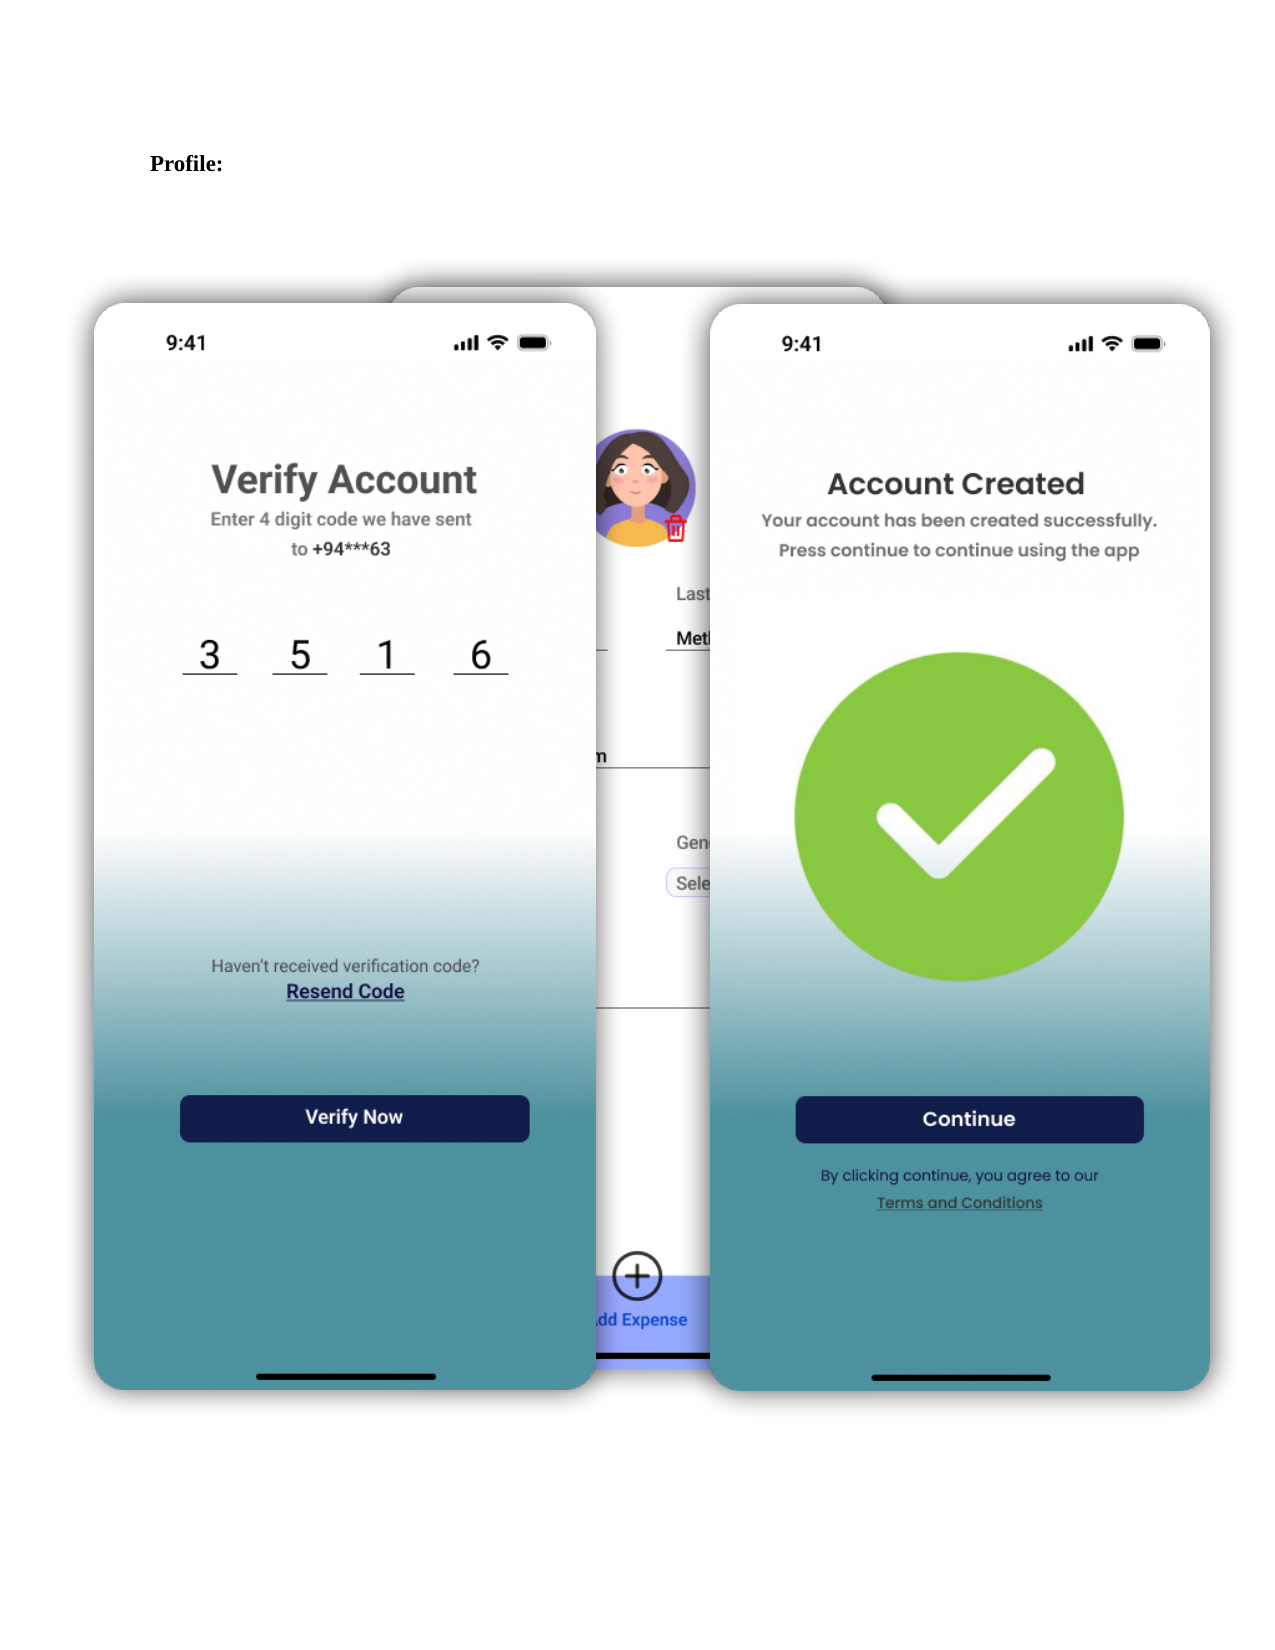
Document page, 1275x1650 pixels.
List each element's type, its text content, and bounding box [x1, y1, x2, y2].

picture [94, 287, 1210, 1391]
text Profile: [150, 150, 1125, 176]
